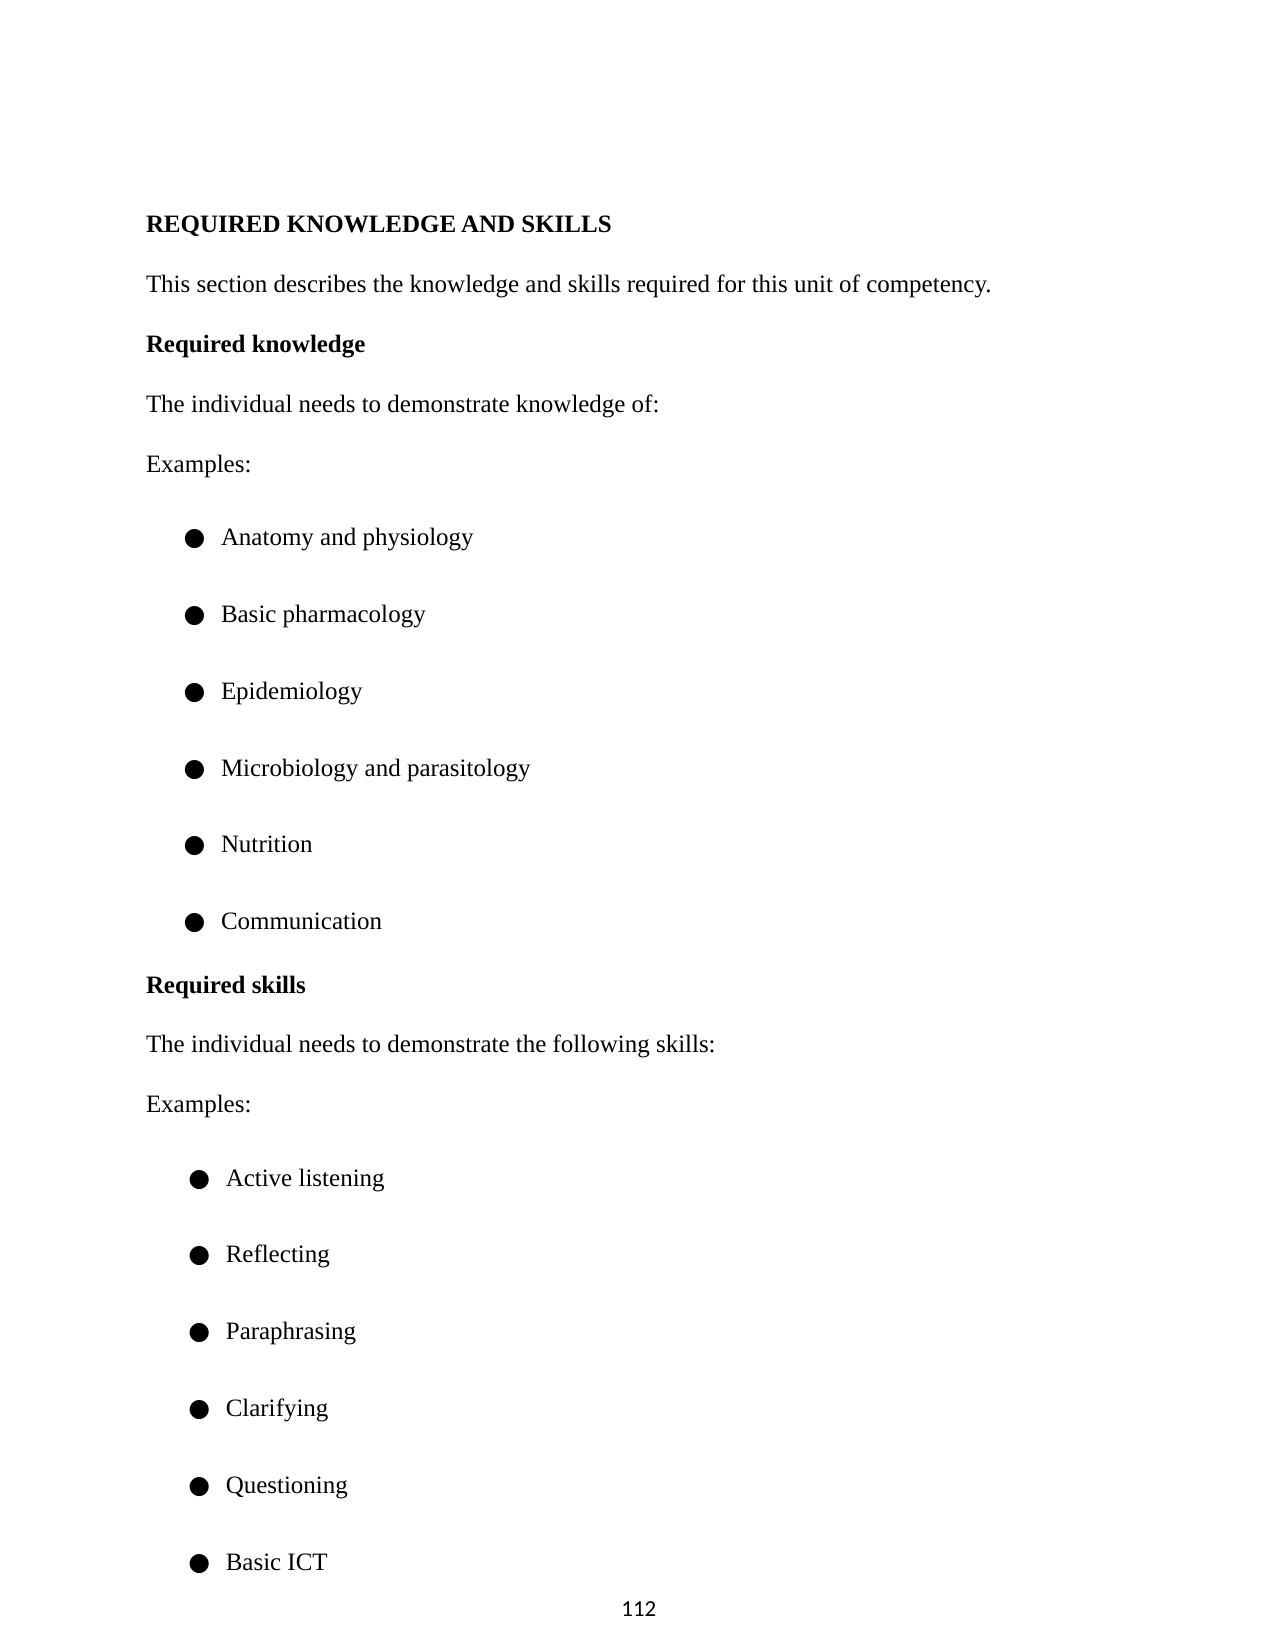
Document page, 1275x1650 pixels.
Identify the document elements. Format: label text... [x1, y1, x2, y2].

text REQUIRED KNOWLEDGE AND SKILLS [146, 209, 1131, 238]
text The individual needs to demonstrate knowledge of: [146, 389, 1131, 418]
list Reflecting [188, 1226, 1131, 1277]
text Examples: [146, 449, 1131, 477]
list Paraphrasing [188, 1303, 1131, 1354]
text Required knowledge [146, 329, 1131, 358]
text Required skills [146, 970, 1131, 998]
list Questioning [188, 1457, 1131, 1508]
list Epidemiology [183, 662, 1131, 713]
list Basic ICT [188, 1533, 1131, 1585]
list Active listening [188, 1149, 1131, 1200]
text The individual needs to demonstrate the following skills: [146, 1029, 1131, 1058]
list Clarifying [188, 1380, 1131, 1431]
list Communication [183, 893, 1131, 944]
list Anatomy and physiology [183, 508, 1131, 560]
text This section describes the knowledge and skills required for this unit of competency. [146, 269, 1131, 298]
list Basic pharmacology [183, 585, 1131, 637]
list Nutrition [183, 816, 1131, 867]
list Microbiology and parasitology [183, 739, 1131, 790]
text Examples: [146, 1089, 1131, 1118]
